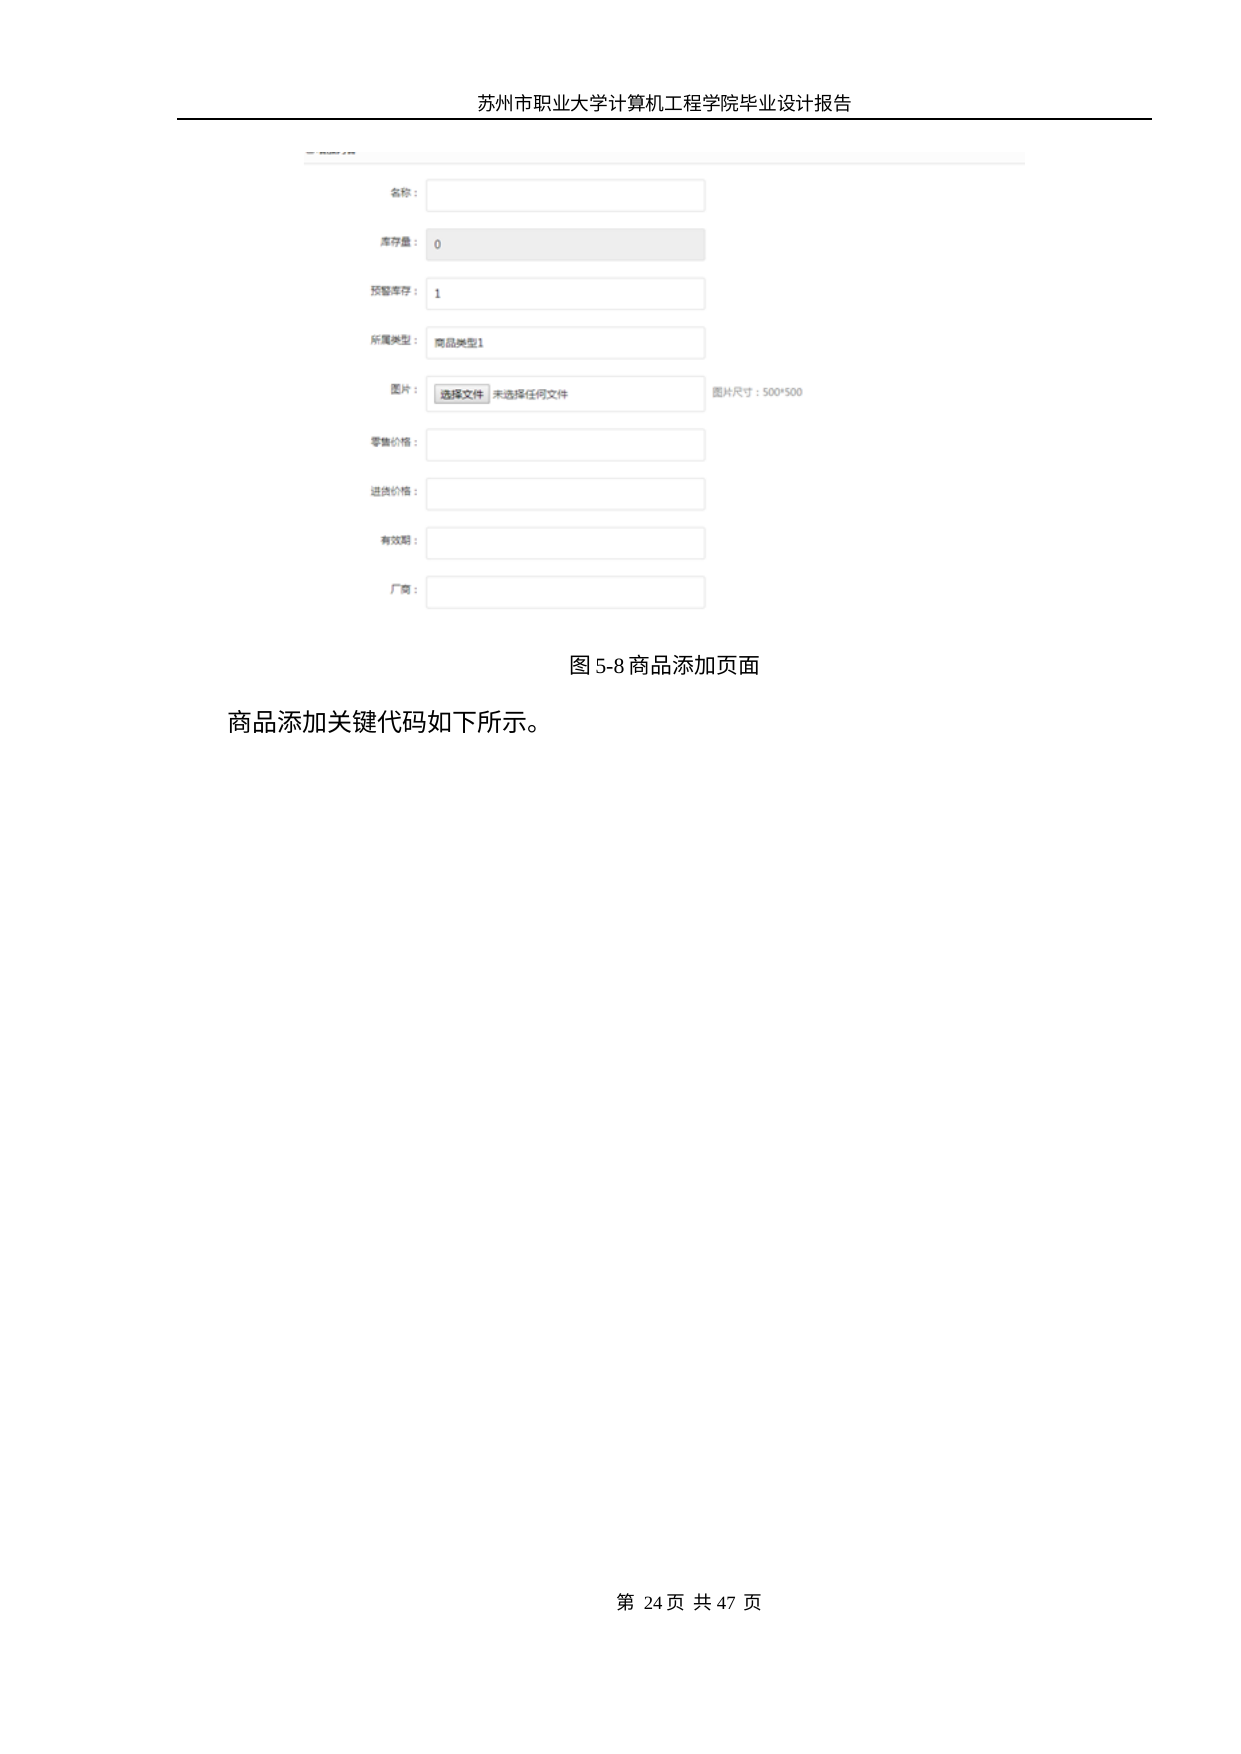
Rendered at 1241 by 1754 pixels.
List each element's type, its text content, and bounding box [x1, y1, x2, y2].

text 商品添加关键代码如下所示。 [177, 688, 1152, 753]
text 图5-8商品添加页面 [177, 647, 1152, 680]
picture [303, 152, 1025, 616]
